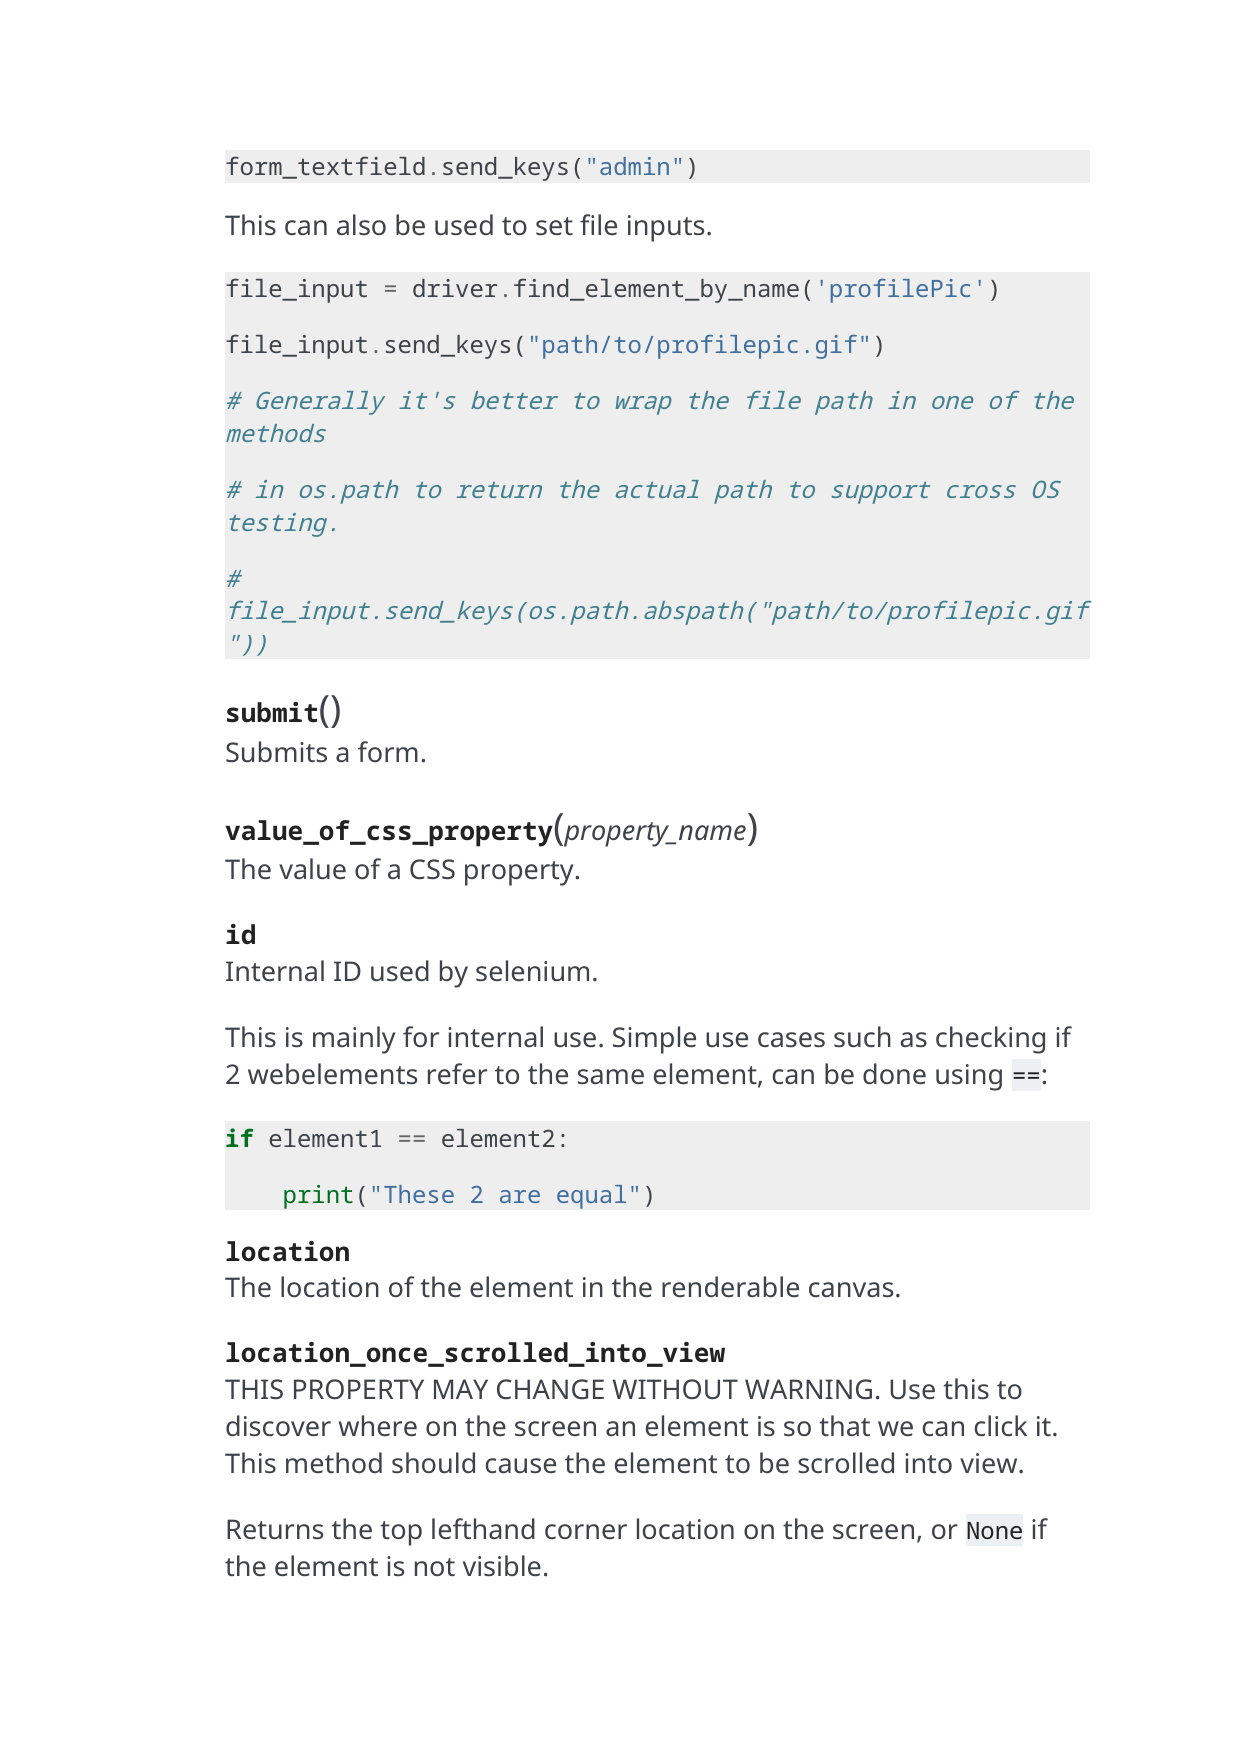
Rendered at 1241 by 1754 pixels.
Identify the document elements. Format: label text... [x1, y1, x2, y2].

text if element1 == element2: [225, 1121, 1090, 1154]
text form_textfield.send_keys("admin") [225, 150, 1090, 183]
text Returns the top lefthand corner location on the screen, or None if the element is not visible. [225, 1510, 1090, 1584]
text # in os.path to return the actual path to support cross OS testing. [225, 473, 1090, 538]
text THIS PROPERTY MAY CHANGE WITHOUT WARNING. Use this to discover where on the screen an element is so that we can click it. This method should cause the element to be scrolled into view. [225, 1371, 1090, 1481]
text file_input.send_keys("path/to/profilepic.gif") [225, 328, 1090, 361]
text id [225, 917, 1090, 952]
text This is mainly for internal use. Simple use cases such as checking if 2 webelements refer to the same element, can be done using ==: [225, 1018, 1090, 1092]
text Submits a form. [225, 734, 1090, 771]
text print("These 2 are equal") [225, 1177, 1090, 1210]
text file_input = driver.find_element_by_name('profilePic') [225, 272, 1090, 305]
text location_once_scrolled_into_view [225, 1335, 1090, 1371]
text Internal ID used by selenium. [225, 952, 1090, 989]
text The location of the element in the renderable canvas. [225, 1269, 1090, 1306]
text location [225, 1233, 1090, 1269]
text This can also be used to set file inputs. [225, 206, 1090, 243]
text # file_input.send_keys(os.path.abspath("path/to/profilepic.gif")) [225, 561, 1090, 659]
text submit() [225, 683, 1090, 734]
text # Generally it's better to wrap the file path in one of the methods [225, 384, 1090, 449]
text value_of_css_property(property_name) [225, 800, 1090, 851]
text The value of a CSS property. [225, 851, 1090, 888]
